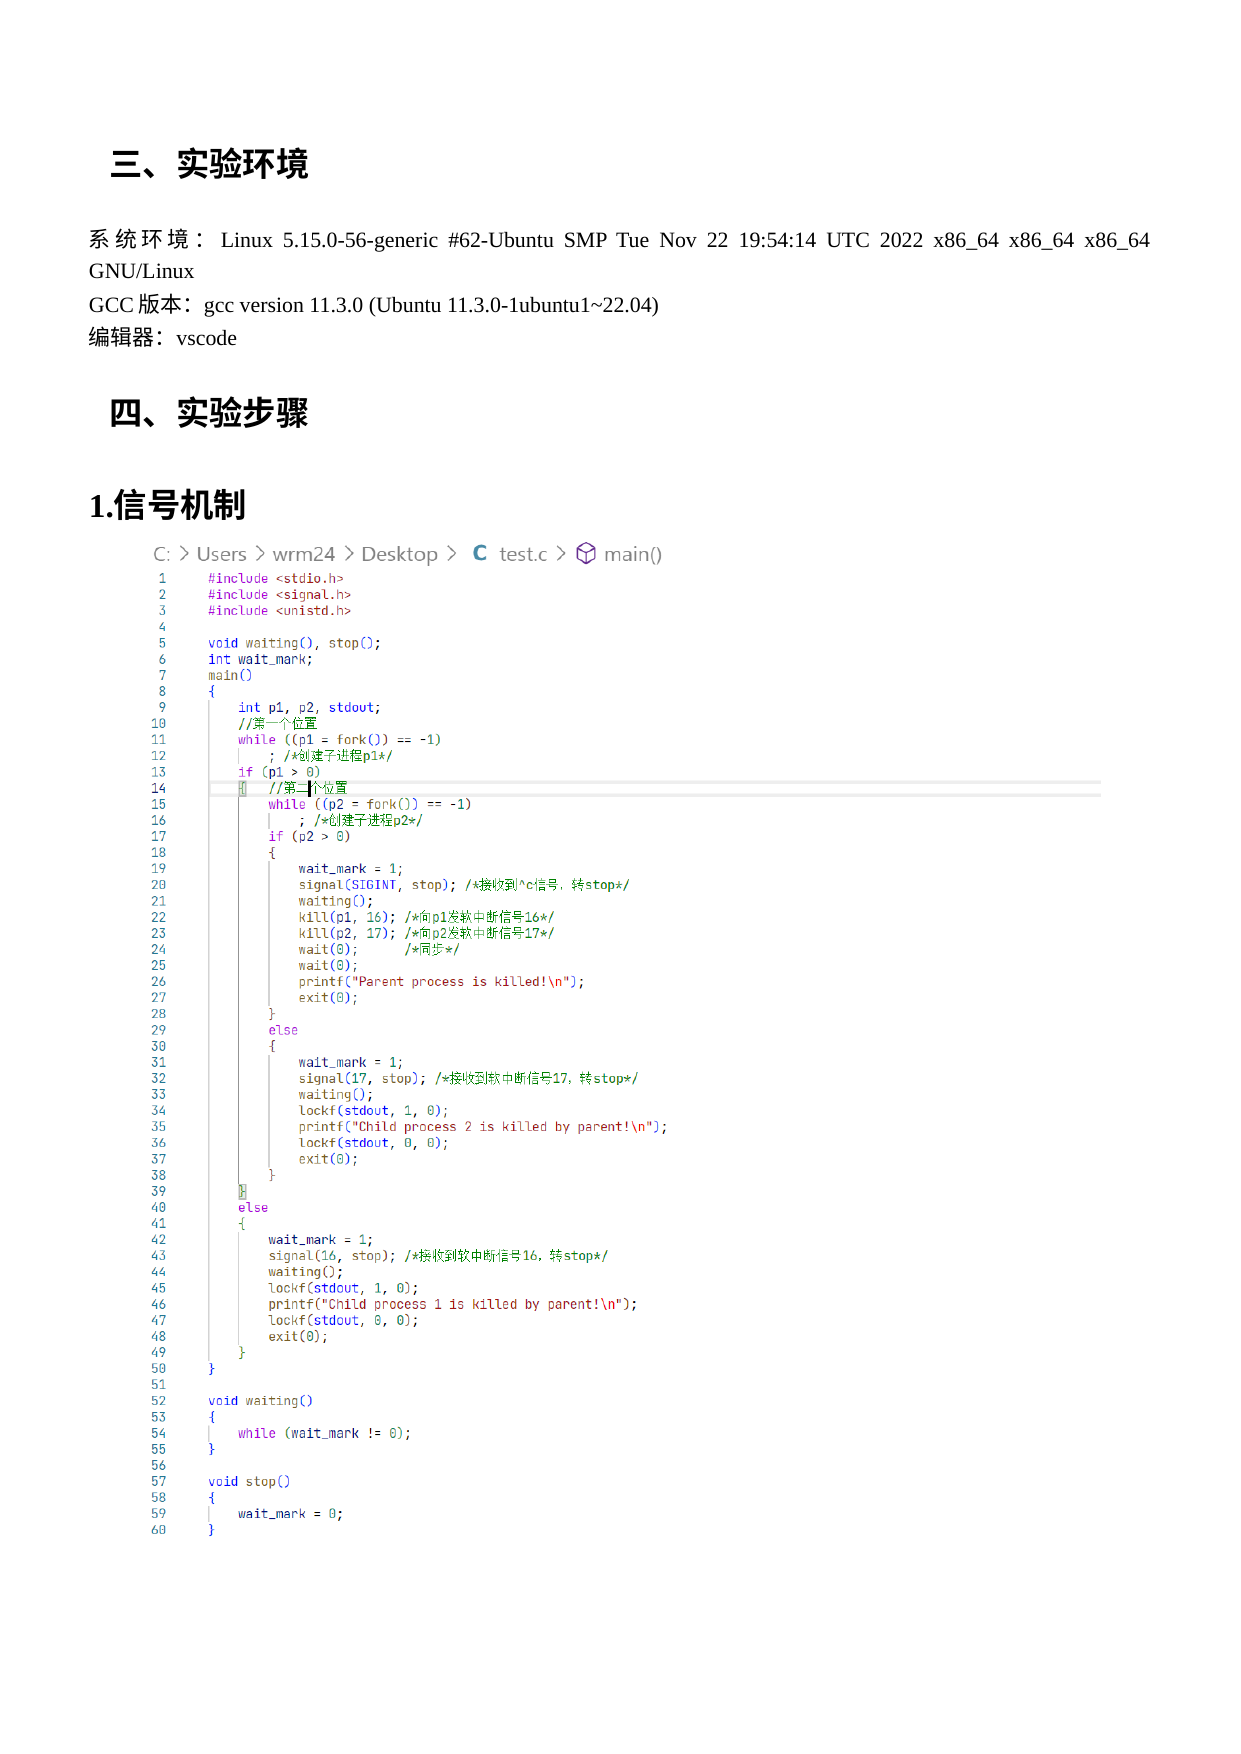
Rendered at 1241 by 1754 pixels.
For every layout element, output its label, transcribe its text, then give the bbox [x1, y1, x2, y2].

text GCC版本：gcc version 11.3.0 (Ubuntu 11.3.0-1ubuntu1~22.04) [89, 287, 1152, 319]
subtitle 三、实验环境 [89, 129, 1152, 194]
subtitle 四、实验步骤 [89, 379, 1152, 444]
picture [139, 535, 1101, 1538]
text 1.信号机制 [89, 471, 1152, 536]
text 系统环境：Linux 5.15.0-56-generic #62-Ubuntu SMP Tue Nov 22 19:54:14 UTC 2022 x86_64 x86_64 x86_64 GNU/Linux [89, 222, 1152, 287]
text 编辑器：vscode [89, 319, 1152, 352]
